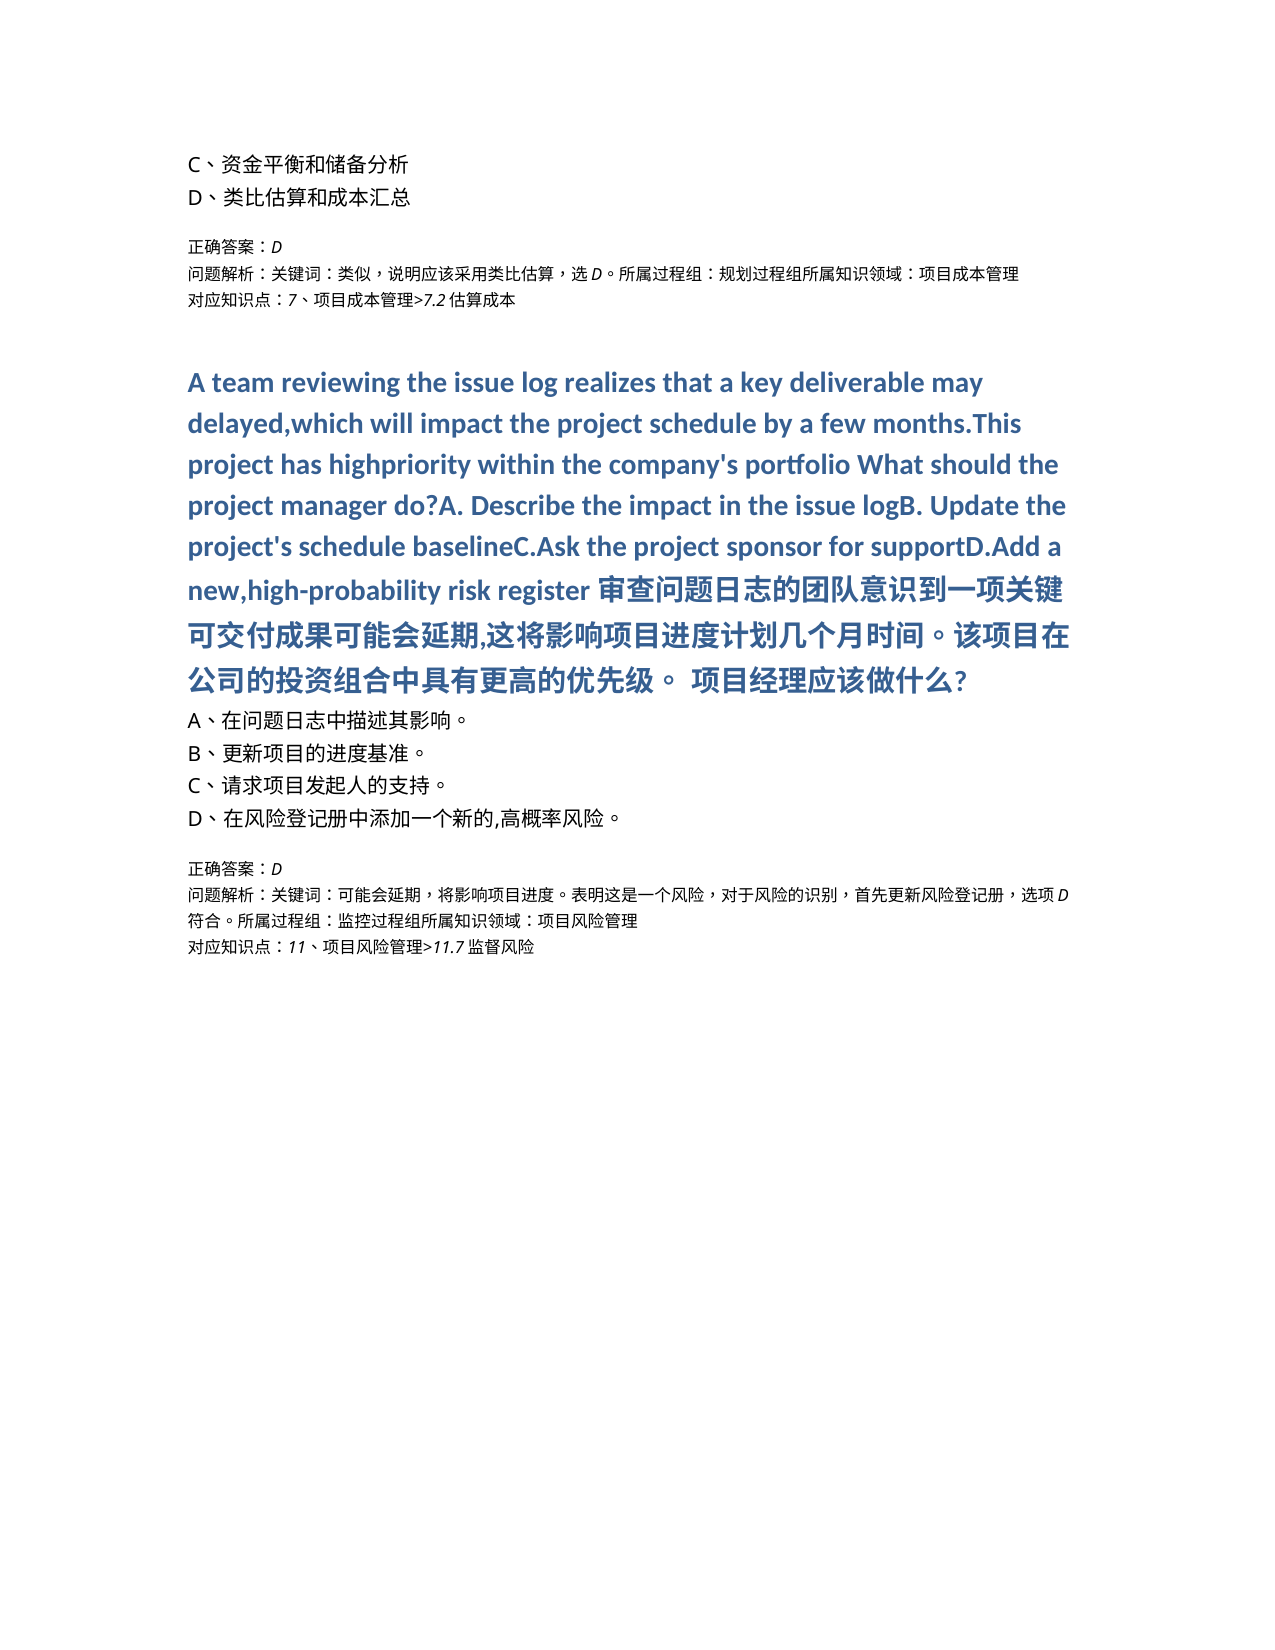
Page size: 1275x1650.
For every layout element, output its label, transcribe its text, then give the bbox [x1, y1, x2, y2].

text 正确答案：D 问题解析：关键词：类似，说明应该采用类比估算，选D。所属过程组：规划过程组所属知识领域：项目成本管理 对应知识点：7、项目成本管理>7.2估算成本 [187, 236, 1087, 311]
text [187, 150, 1087, 211]
text A、在问题日志中描述其影响。 B、更新项目的进度基准。 C、请求项目发起人的支持。 D、在风险登记册中添加一个新的,高概率风险。 [187, 706, 1087, 833]
subtitle A team reviewing the issue log realizes that a key deliverable may delayed,which will impact the project schedule by a few months.This project has highpriority within the company's portfolio What should the project manager do?A. Describe the impact in the issue logB. Update the project's schedule baselineC.Ask the project sponsor for supportD.Add a new,high-probability risk register 审查问题日志的团队意识到一项关键可交付成果可能会延期,这将影响项目进度计划几个月时间。该项目在公司的投资组合中具有更高的优先级。 项目经理应该做什么? [187, 364, 1087, 700]
text 正确答案：D 问题解析：关键词：可能会延期，将影响项目进度。表明这是一个风险，对于风险的识别，首先更新风险登记册，选项D符合。所属过程组：监控过程组所属知识领域：项目风险管理 对应知识点：11、项目风险管理>11.7监督风险 [187, 858, 1087, 958]
